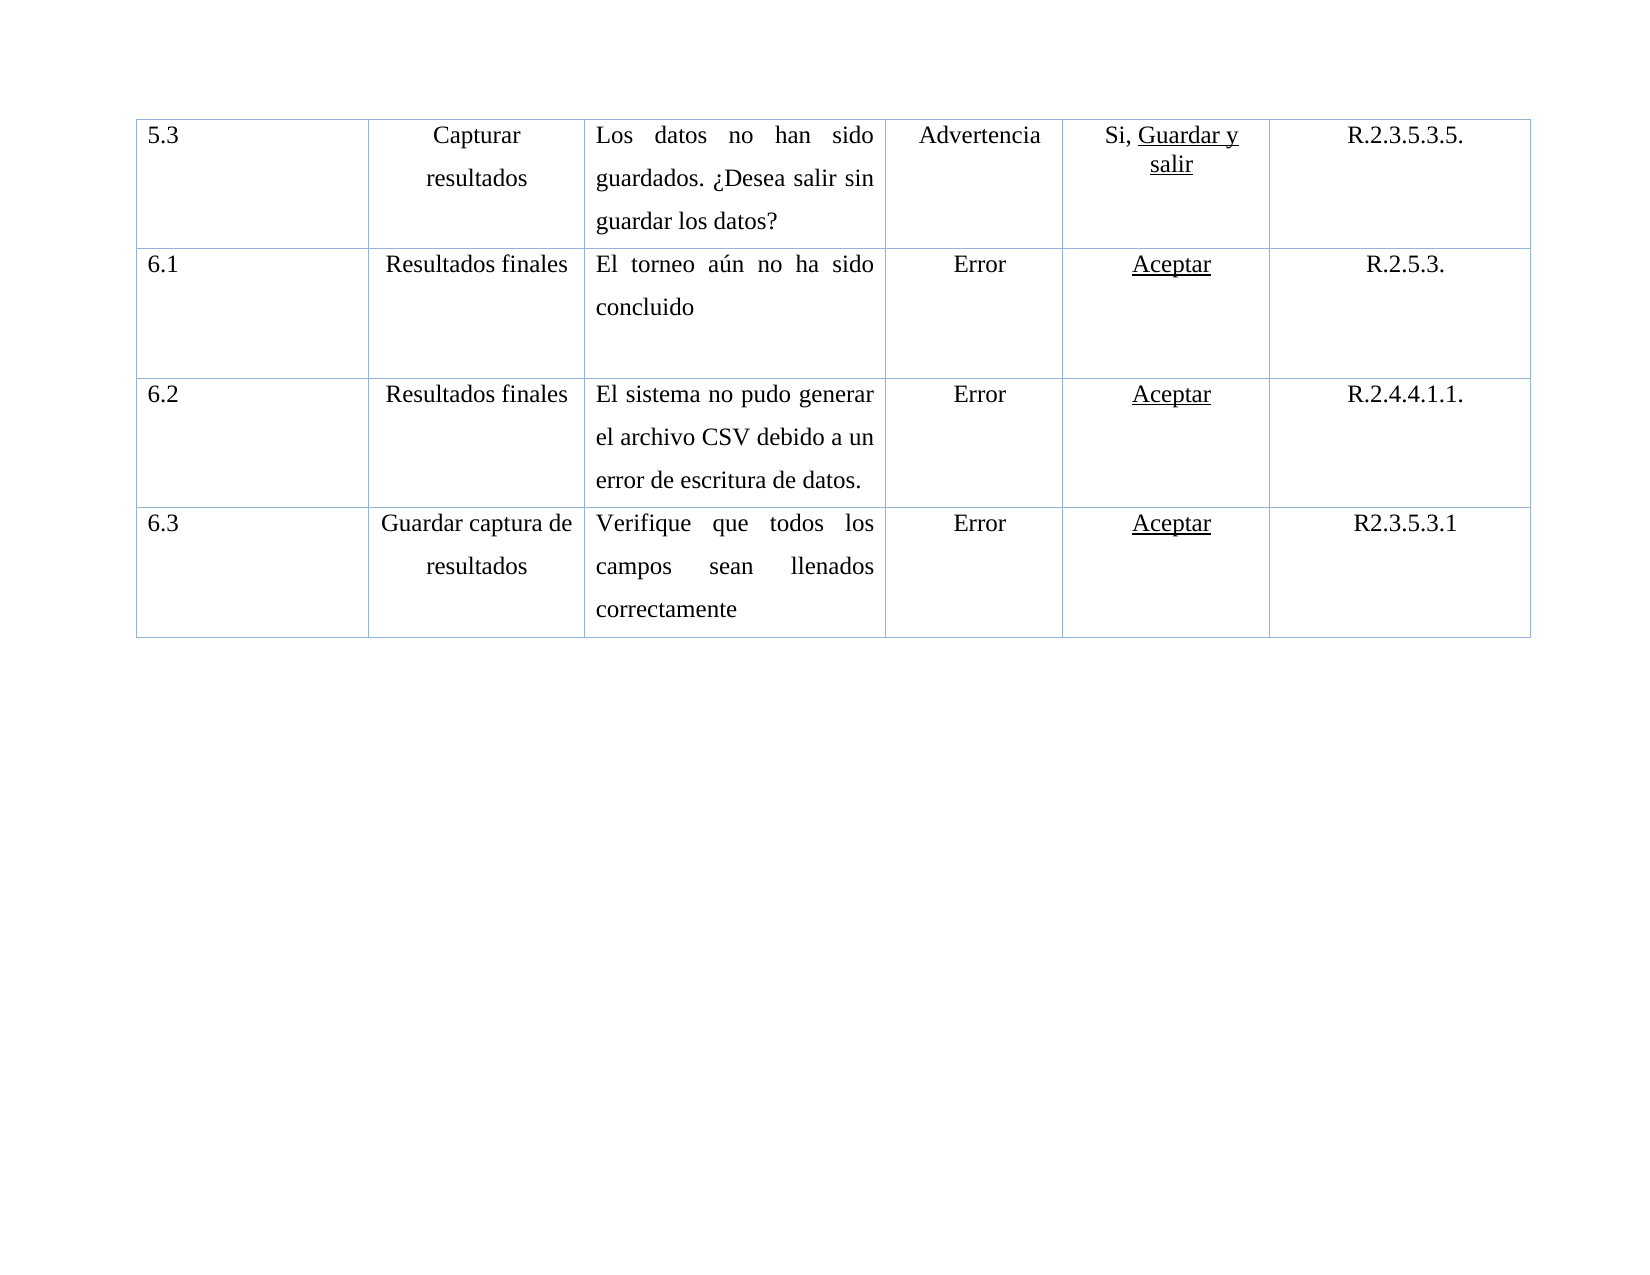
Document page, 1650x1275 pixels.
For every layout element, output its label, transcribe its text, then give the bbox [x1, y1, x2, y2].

table_cell Resultados finales [369, 249, 584, 378]
table_cell Guardar captura de resultados [369, 508, 584, 637]
table_cell Advertencia [886, 120, 1062, 248]
table_cell Aceptar [1063, 508, 1269, 637]
table_cell Aceptar [1063, 249, 1269, 378]
table_cell Los datos no han sido guardados. ¿Desea salir sin guardar los datos? [585, 120, 885, 248]
table_cell 6.2 [137, 379, 368, 507]
table_cell Capturar resultados [369, 120, 584, 248]
table_cell Error [886, 249, 1062, 378]
table_cell El torneo aún no ha sido concluido [585, 249, 885, 378]
table_cell Error [886, 508, 1062, 637]
table_cell R2.3.5.3.1 [1270, 508, 1530, 637]
table_cell 6.1 [137, 249, 368, 378]
table_cell R.2.3.5.3.5. [1270, 120, 1530, 248]
table_cell 5.3 [137, 120, 368, 248]
table_cell Aceptar [1063, 379, 1269, 507]
table_cell Resultados finales [369, 379, 584, 507]
table_cell 6.3 [137, 508, 368, 637]
table_cell Si, Guardar y salir [1063, 120, 1269, 248]
table_cell Error [886, 379, 1062, 507]
table_cell El sistema no pudo generar el archivo CSV debido a un error de escritura de datos. [585, 379, 885, 507]
table_cell Verifique que todos los campos sean llenados correctamente [585, 508, 885, 637]
table_cell R.2.5.3. [1270, 249, 1530, 378]
table_cell R.2.4.4.1.1. [1270, 379, 1530, 507]
